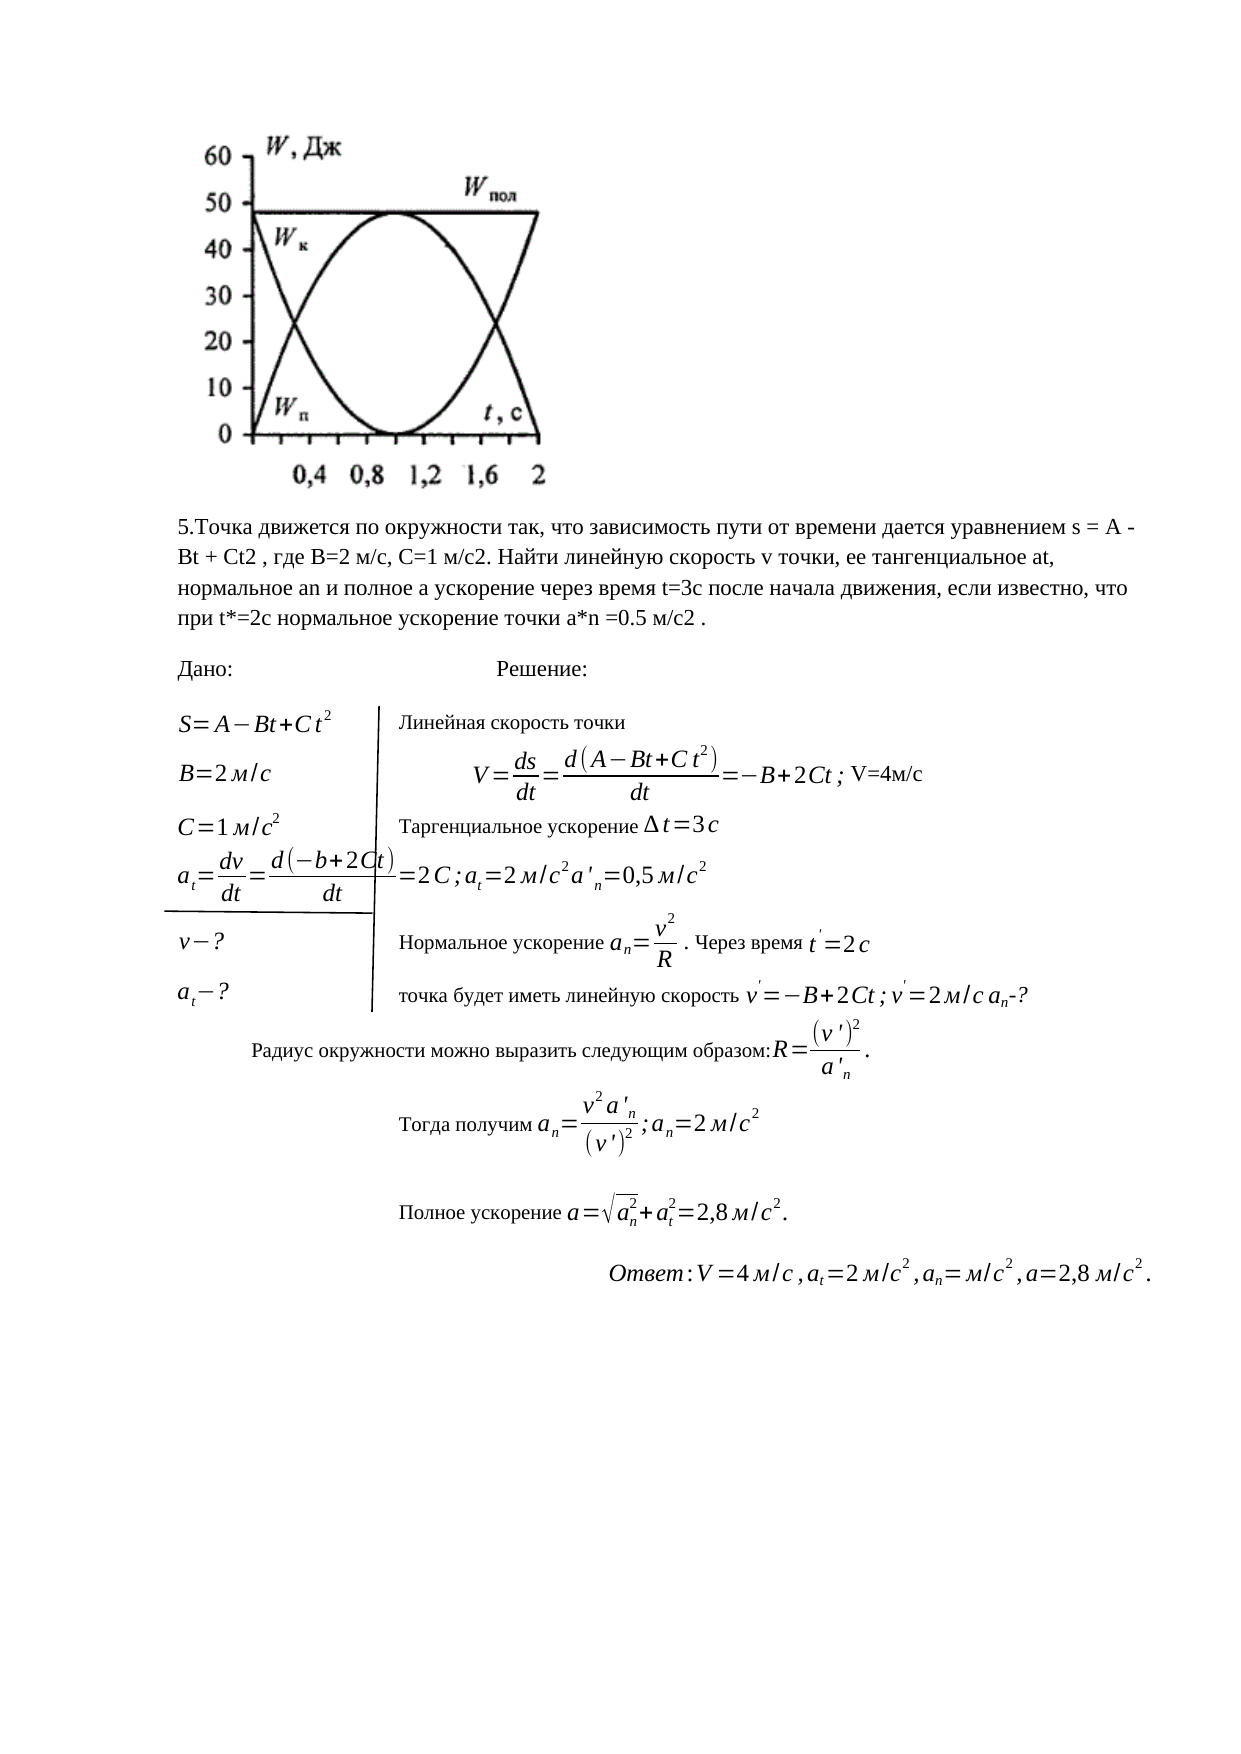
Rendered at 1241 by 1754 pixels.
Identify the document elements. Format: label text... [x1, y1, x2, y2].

text Полное ускорение [177, 1192, 1152, 1230]
text Линейная скорость точки [177, 706, 378, 737]
text Дано: Решение: [177, 655, 1152, 681]
text Линейная скорость точки [380, 706, 1152, 737]
text V=4м/c Таргенциальное ускорение [376, 741, 1152, 906]
text Нормальное ускорение . Через время точка будет иметь линейную скорость -? Радиус окружности можно выразить следующим образом: Тогда получим [177, 910, 1152, 1188]
picture [177, 118, 572, 509]
text 5.Точка движется по окружности так, что зависимость пути от времени дается уравнением s = A - Bt + Ct2 , где В=2 м/с, С=1 м/с2. Найти линейную скорость v точки, ее тангенциальное аt, нормальное аn и полное а ускорение через время t=3с после начала движения, если известно, что при t*=2с нормальное ускорение точки а*n =0.5 м/с2 . [177, 513, 1152, 630]
text V=4м/c Таргенциальное ускорение [177, 741, 377, 906]
